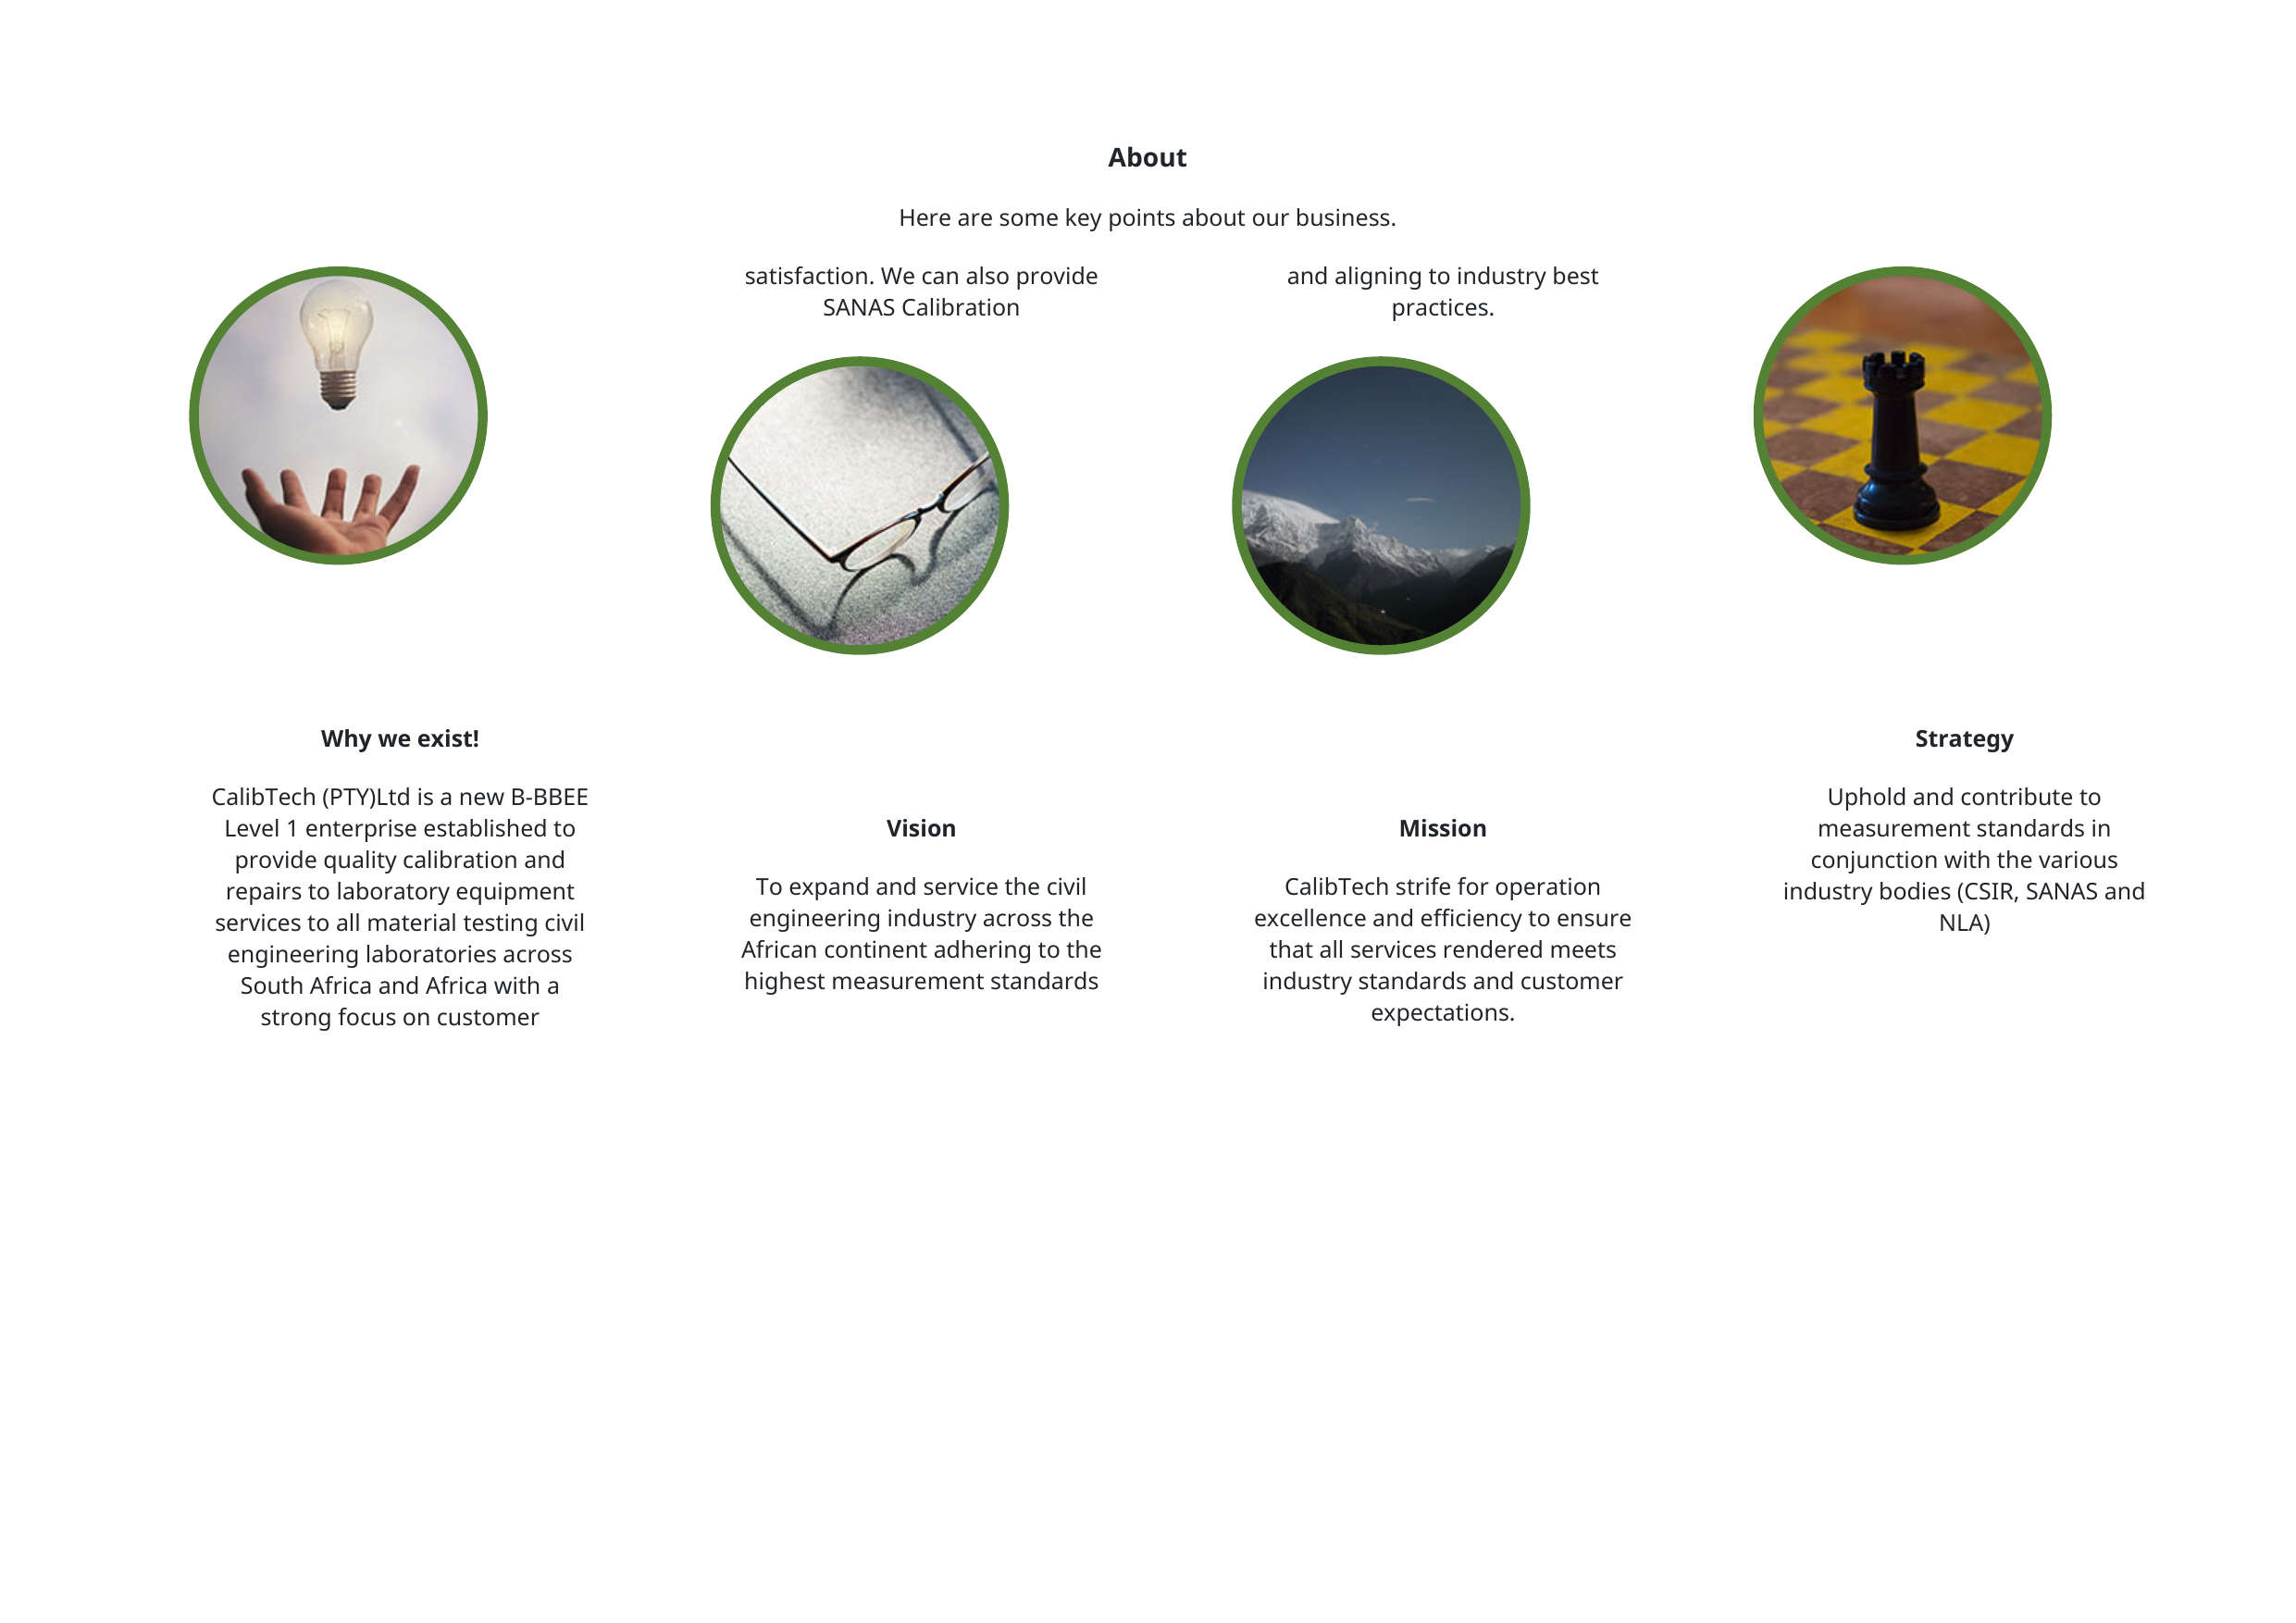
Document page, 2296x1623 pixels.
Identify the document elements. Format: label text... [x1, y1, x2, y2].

text Vision [729, 812, 1113, 844]
text About [139, 139, 2156, 174]
text Mission [1251, 812, 1635, 844]
text Why we exist! [208, 722, 592, 753]
text CalibTech strife for operation excellence and efficiency to ensure that all services rendered meets industry standards and customer expectations. [1251, 871, 1635, 1028]
text To expand and service the civil engineering industry across the African continent adhering to the highest measurement standards and aligning to industry best practices. [729, 871, 1113, 997]
picture [199, 277, 478, 554]
picture [1764, 277, 2042, 554]
picture [1242, 366, 1520, 645]
text Strategy [1772, 722, 2156, 753]
text To expand and service the civil engineering industry across the African continent adhering to the highest measurement standards and aligning to industry best practices. [1251, 260, 1635, 323]
text Uphold and contribute to measurement standards in conjunction with the various industry bodies (CSIR, SANAS and NLA) [1772, 780, 2156, 938]
text CalibTech (PTY)Ltd is a new B-BBEE Level 1 enterprise established to provide quality calibration and repairs to laboratory equipment services to all material testing civil engineering laboratories across South Africa and Africa with a strong focus on customer satisfaction. We can also provide SANAS Calibration [729, 260, 1113, 323]
text CalibTech (PTY)Ltd is a new B-BBEE Level 1 enterprise established to provide quality calibration and repairs to laboratory equipment services to all material testing civil engineering laboratories across South Africa and Africa with a strong focus on customer satisfaction. We can also provide SANAS Calibration [208, 780, 592, 1033]
text Here are some key points about our business. [139, 201, 2156, 233]
picture [721, 366, 999, 645]
